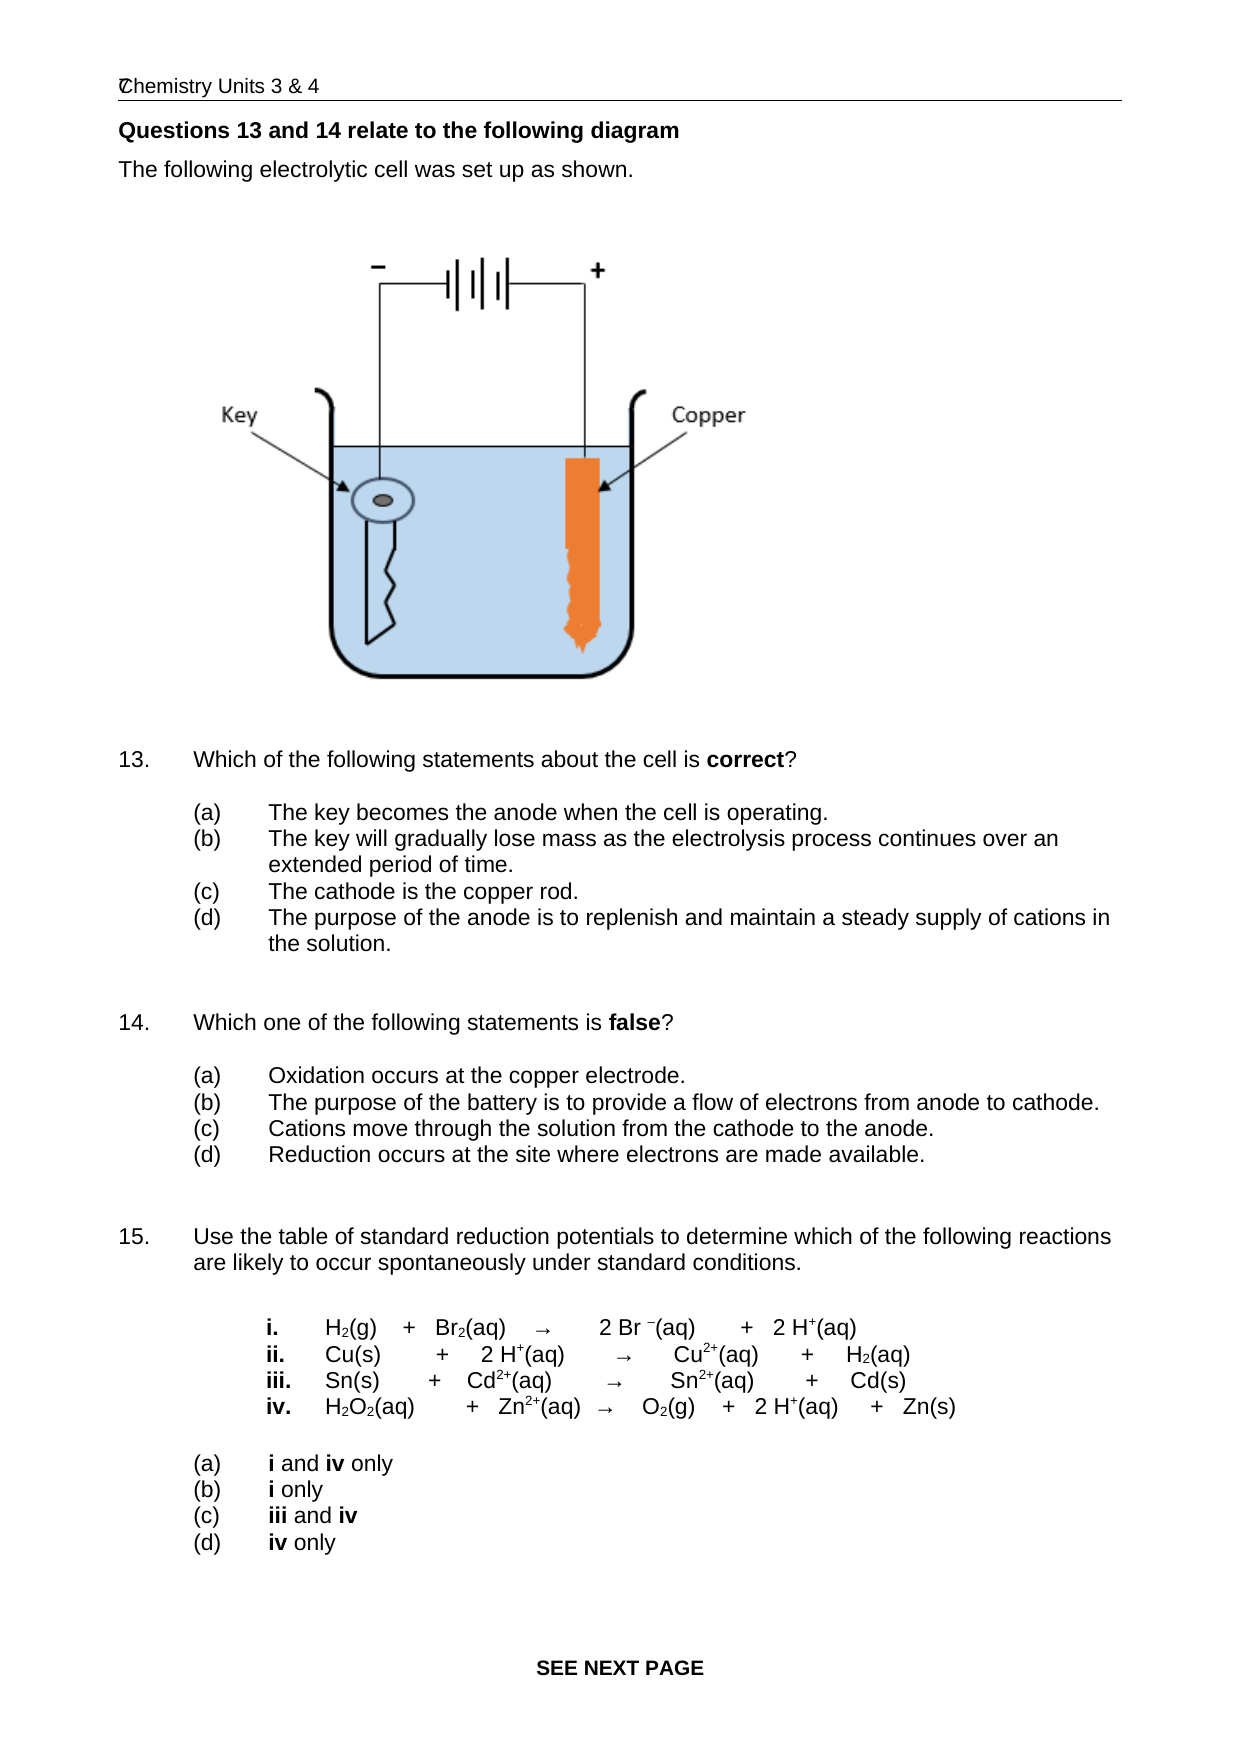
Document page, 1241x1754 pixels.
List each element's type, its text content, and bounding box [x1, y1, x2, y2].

list iv only [193, 1529, 1122, 1555]
list H2O2(aq) + Zn2+(aq) → O2(g) + 2 H+(aq) + Zn(s) [266, 1393, 1122, 1419]
text (d) The purpose of the anode is to replenish and maintain a steady supply of cations in the solution. [193, 904, 1122, 957]
list iii and iv [193, 1502, 1122, 1529]
text (a) The key becomes the anode when the cell is operating. [193, 798, 1122, 825]
text 13. Which of the following statements about the cell is correct? [118, 746, 1122, 772]
list H2(g) + Br2(aq) → 2 Br –(aq) + 2 H+(aq) [266, 1314, 1122, 1341]
text (c) The cathode is the copper rod. [193, 878, 1122, 904]
text 14. Which one of the following statements is false? [118, 1009, 1122, 1036]
list Sn(s) + Cd2+(aq) → Sn2+(aq) + Cd(s) [266, 1367, 1122, 1393]
list i and iv only [193, 1450, 1122, 1476]
picture [193, 233, 790, 734]
text (b) The purpose of the battery is to provide a flow of electrons from anode to cathode. [118, 1088, 1122, 1115]
list Cu(s) + 2 H+(aq) → Cu2+(aq) + H2(aq) [266, 1341, 1122, 1367]
text (b) The key will gradually lose mass as the electrolysis process continues over an extended period of time. [193, 825, 1122, 878]
text 15. Use the table of standard reduction potentials to determine which of the following reactions are likely to occur spontaneously under standard conditions. [118, 1223, 1122, 1275]
list i only [193, 1476, 1122, 1502]
text Questions 13 and 14 relate to the following diagram [118, 117, 1122, 143]
text (c) Cations move through the solution from the cathode to the anode. [118, 1115, 1122, 1141]
text The following electrolytic cell was set up as shown. [118, 156, 1122, 182]
text (d) Reduction occurs at the site where electrons are made available. [118, 1141, 1122, 1167]
text (a) Oxidation occurs at the copper electrode. [118, 1062, 1122, 1088]
